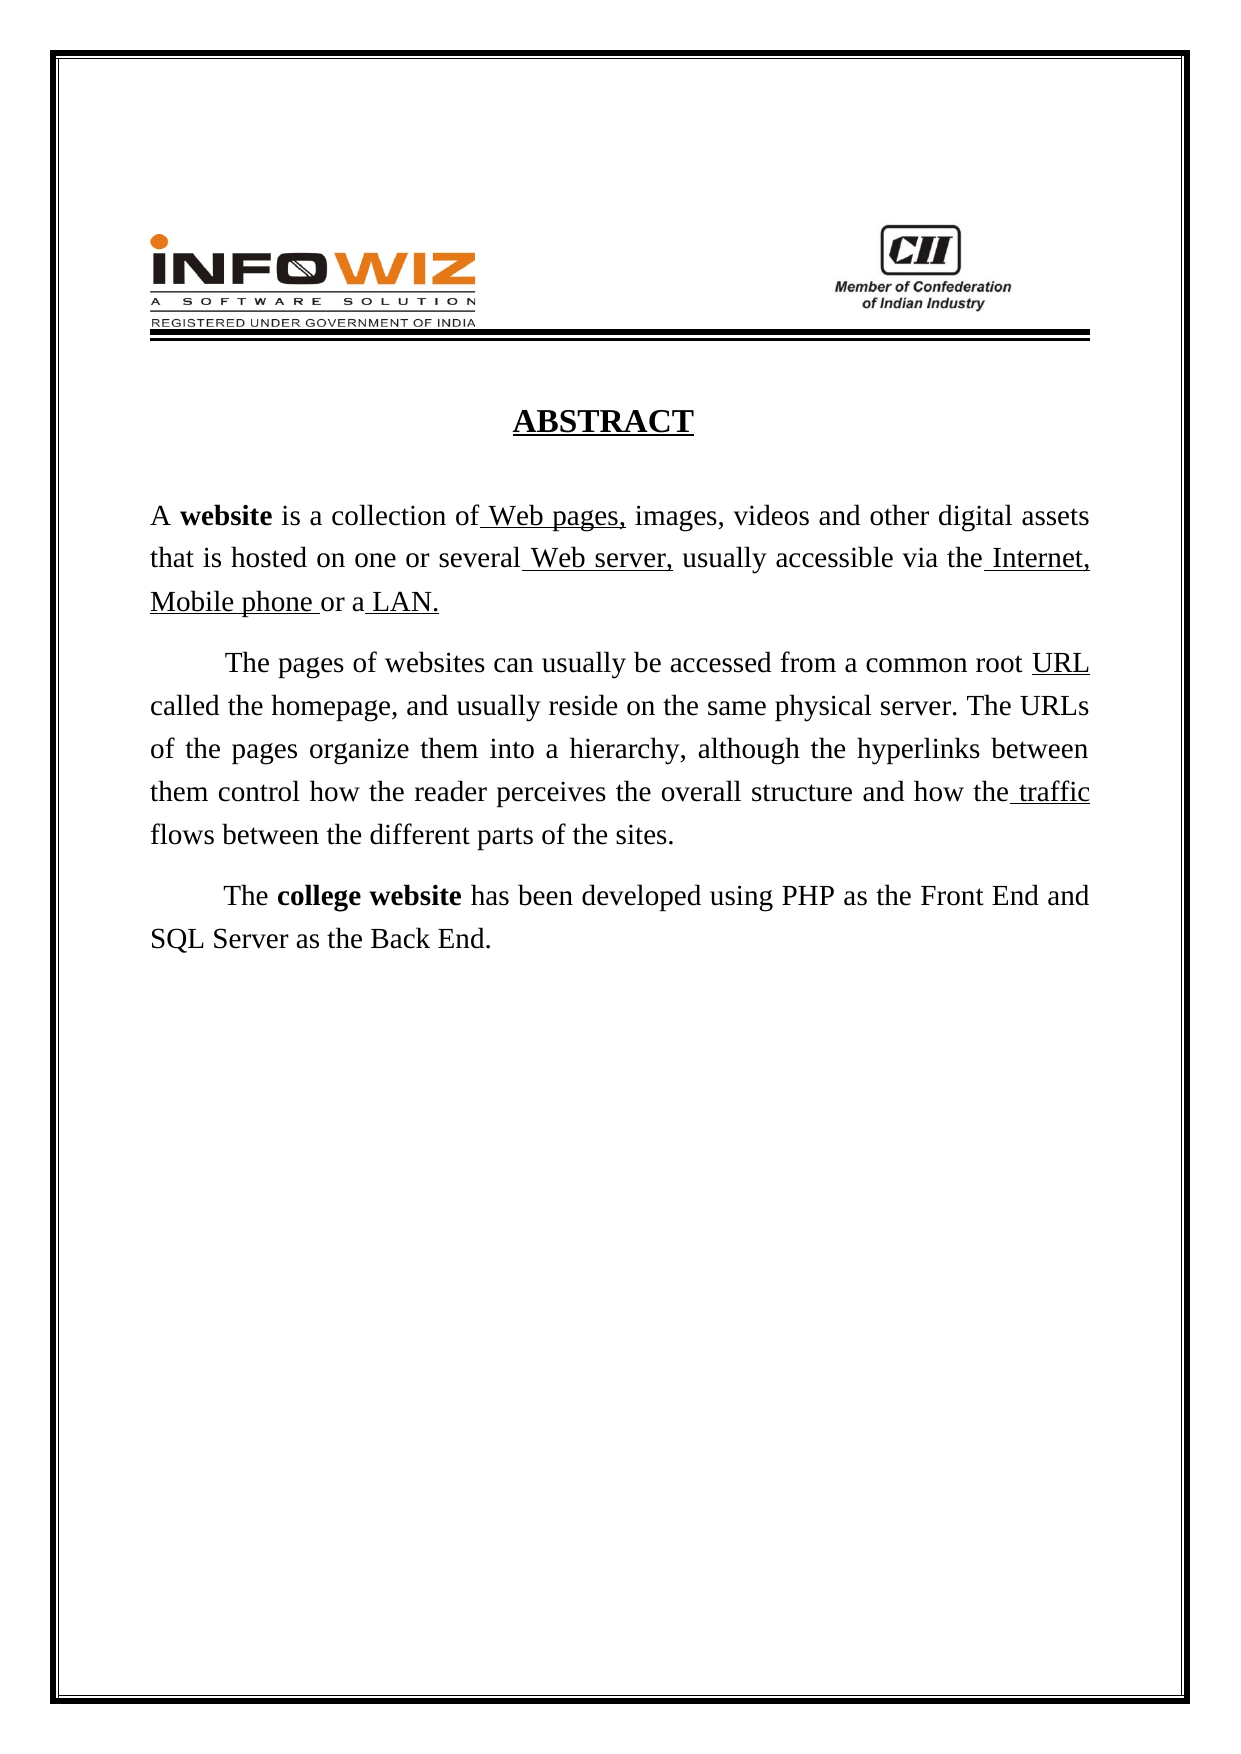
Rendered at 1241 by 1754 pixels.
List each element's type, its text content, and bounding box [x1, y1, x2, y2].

picture [150, 234, 476, 327]
text The college website has been developed using PHP as the Front End and SQL Server as the Back End. [150, 871, 1090, 957]
text ABSTRACT [512, 401, 1090, 439]
text A website is a collection of Web pages, images, videos and other digital assets that is hosted on one or several Web server, usually accessible via the Internet, Mobile phone or a LAN. [150, 491, 1090, 619]
text The pages of websites can usually be accessed from a common root URL called the homepage, and usually reside on the same physical server. The URLs of the pages organize them into a hierarchy, although the hyperlinks between them control how the reader perceives the overall structure and how the traffic flows between the different parts of the sites. [150, 638, 1090, 853]
picture [825, 209, 1029, 327]
